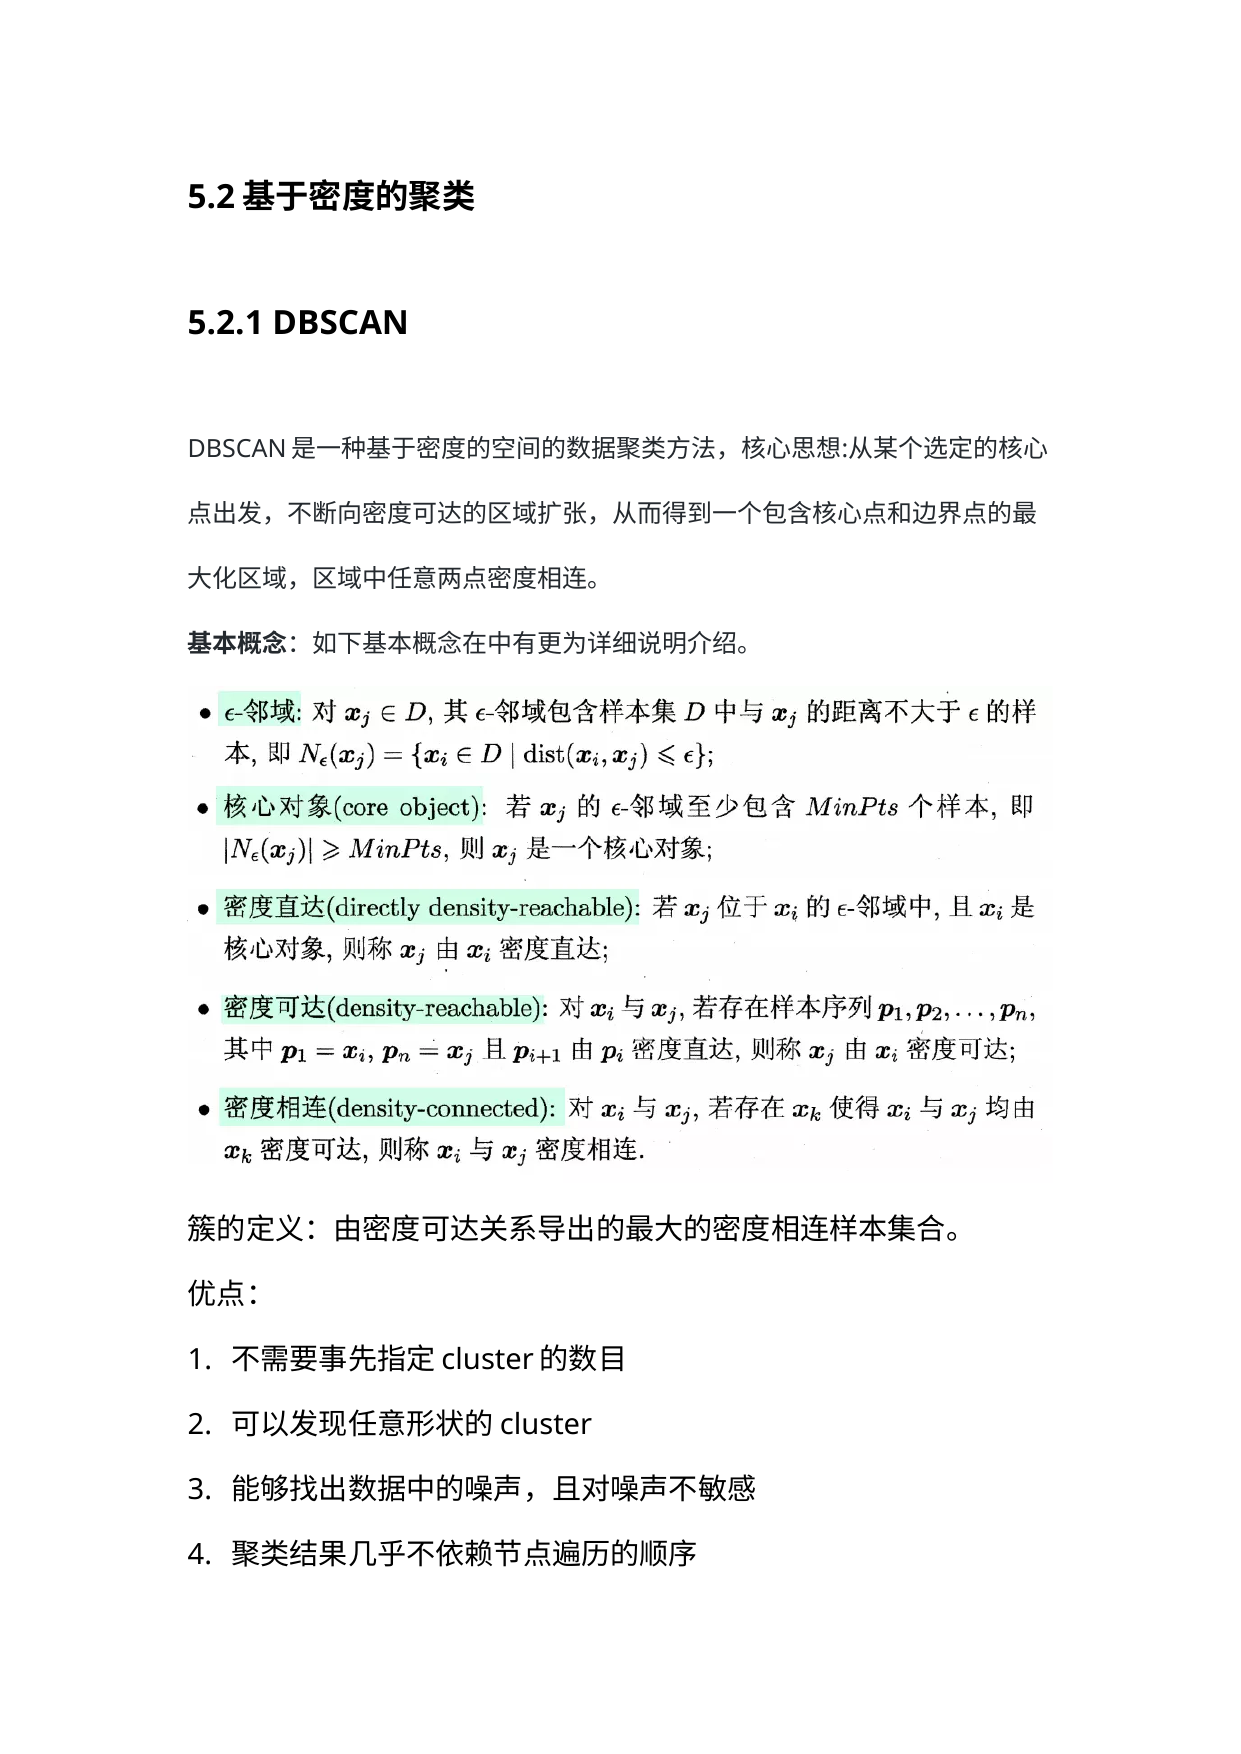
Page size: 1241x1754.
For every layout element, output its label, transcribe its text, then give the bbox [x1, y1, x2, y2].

text 基本概念：如下基本概念在中有更为详细说明介绍。 [187, 609, 1053, 674]
list 可以发现任意形状的cluster [187, 1389, 1053, 1454]
list 不需要事先指定cluster的数目 [187, 1324, 1053, 1389]
subtitle 5.2.1 DBSCAN [187, 289, 1053, 354]
list 能够找出数据中的噪声，且对噪声不敏感 [187, 1454, 1053, 1519]
subtitle 5.2基于密度的聚类 [187, 162, 1053, 227]
text 优点： [187, 1259, 1053, 1324]
picture [187, 686, 1053, 1183]
text 簇的定义：由密度可达关系导出的最大的密度相连样本集合。 [187, 1194, 1053, 1259]
text DBSCAN是一种基于密度的空间的数据聚类方法，核心思想:从某个选定的核心点出发，不断向密度可达的区域扩张，从而得到一个包含核心点和边界点的最大化区域，区域中任意两点密度相连。 [187, 414, 1053, 609]
list 聚类结果几乎不依赖节点遍历的顺序 [187, 1519, 1053, 1584]
